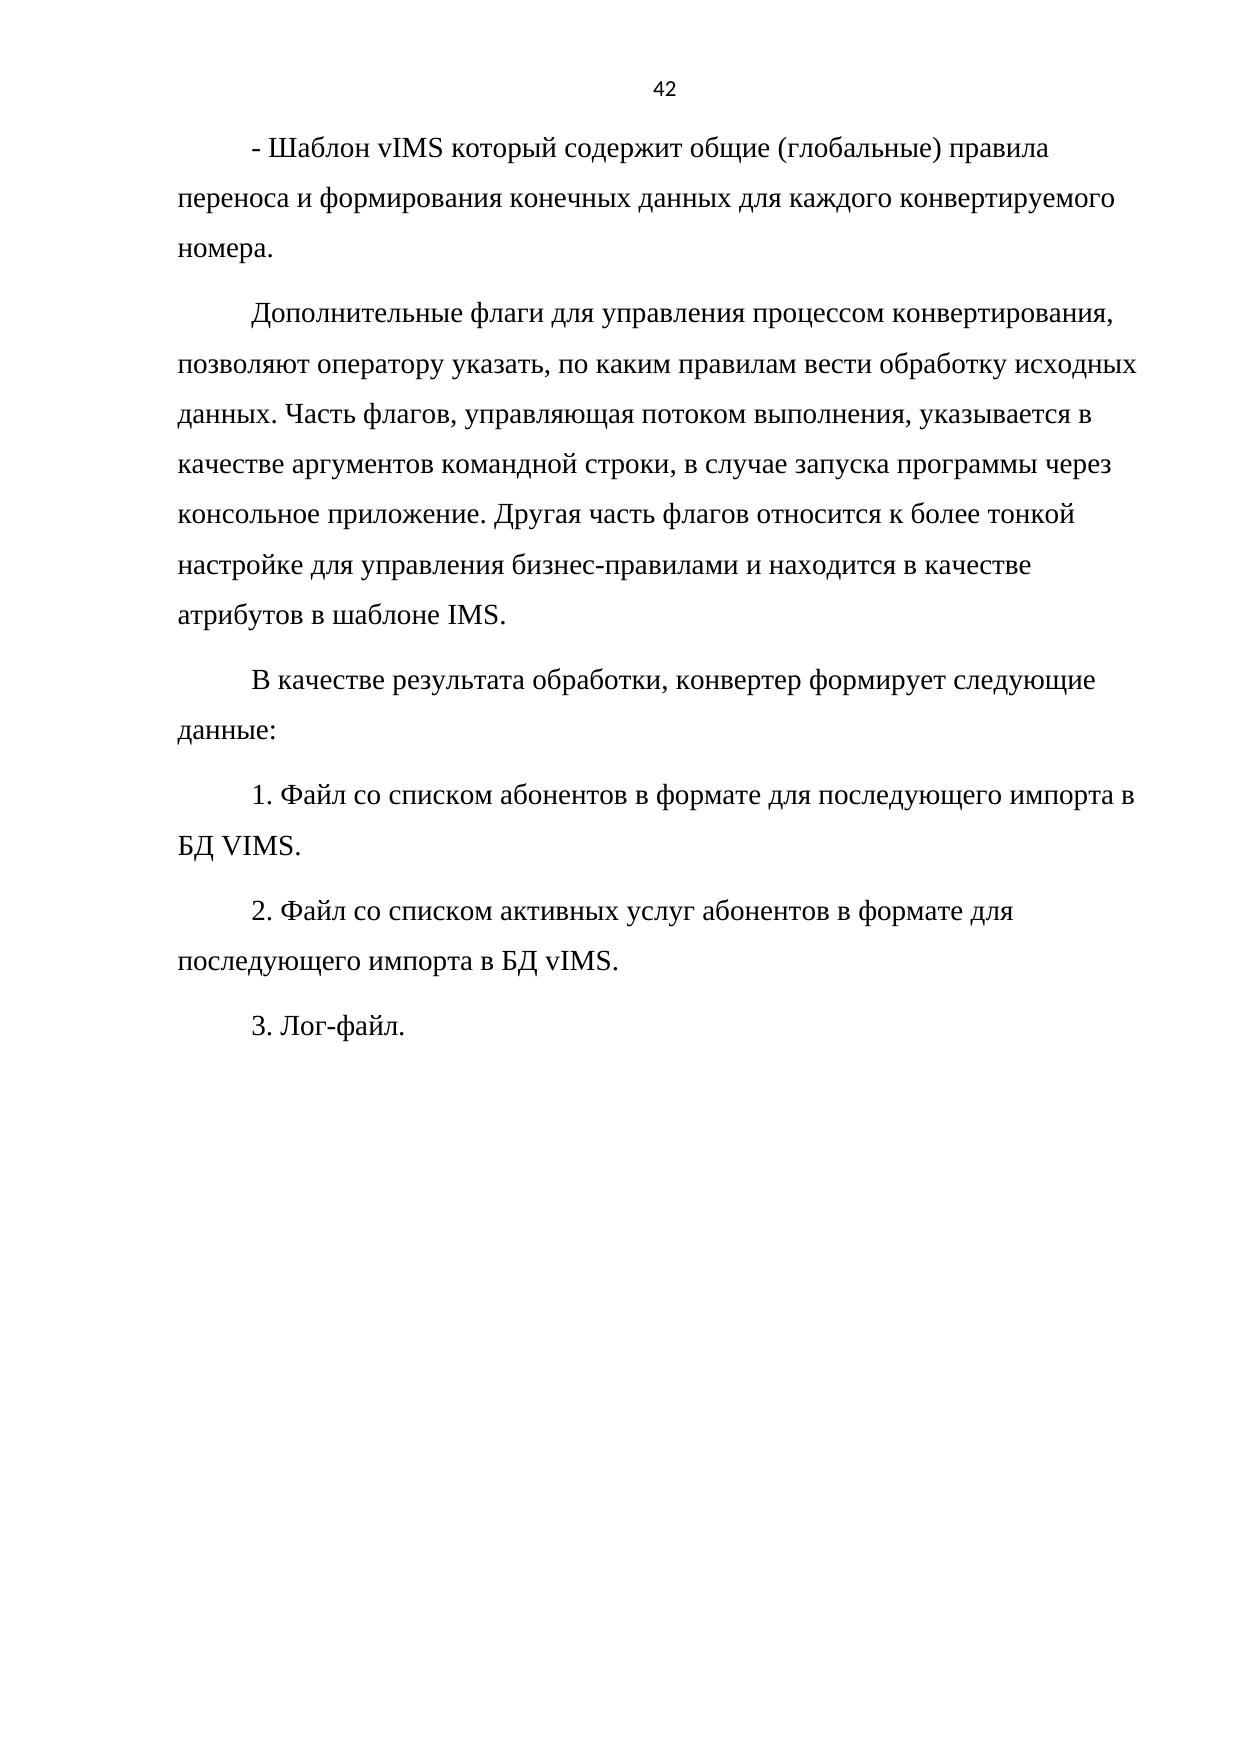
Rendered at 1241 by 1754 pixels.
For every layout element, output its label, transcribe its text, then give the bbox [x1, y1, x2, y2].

text 2. Файл со списком активных услуг абонентов в формате для последующего импорта в БД vIMS. [177, 893, 1152, 976]
text Дополнительные флаги для управления процессом конвертирования, позволяют оператору указать, по каким правилам вести обработку исходных данных. Часть флагов, управляющая потоком выполнения, указывается в качестве аргументов командной строки, в случае запуска программы через консольное приложение. Другая часть флагов относится к более тонкой настройке для управления бизнес-правилами и находится в качестве атрибутов в шаблоне IMS. [177, 295, 1152, 631]
text - Шаблон vIMS который содержит общие (глобальные) правила переноса и формирования конечных данных для каждого конвертируемого номера. [177, 130, 1152, 264]
text В качестве результата обработки, конвертер формирует следующие данные: [177, 662, 1152, 746]
text 3. Лог-файл. [177, 1008, 1152, 1041]
text 1. Файл со списком абонентов в формате для последующего импорта в БД VIMS. [177, 777, 1152, 861]
